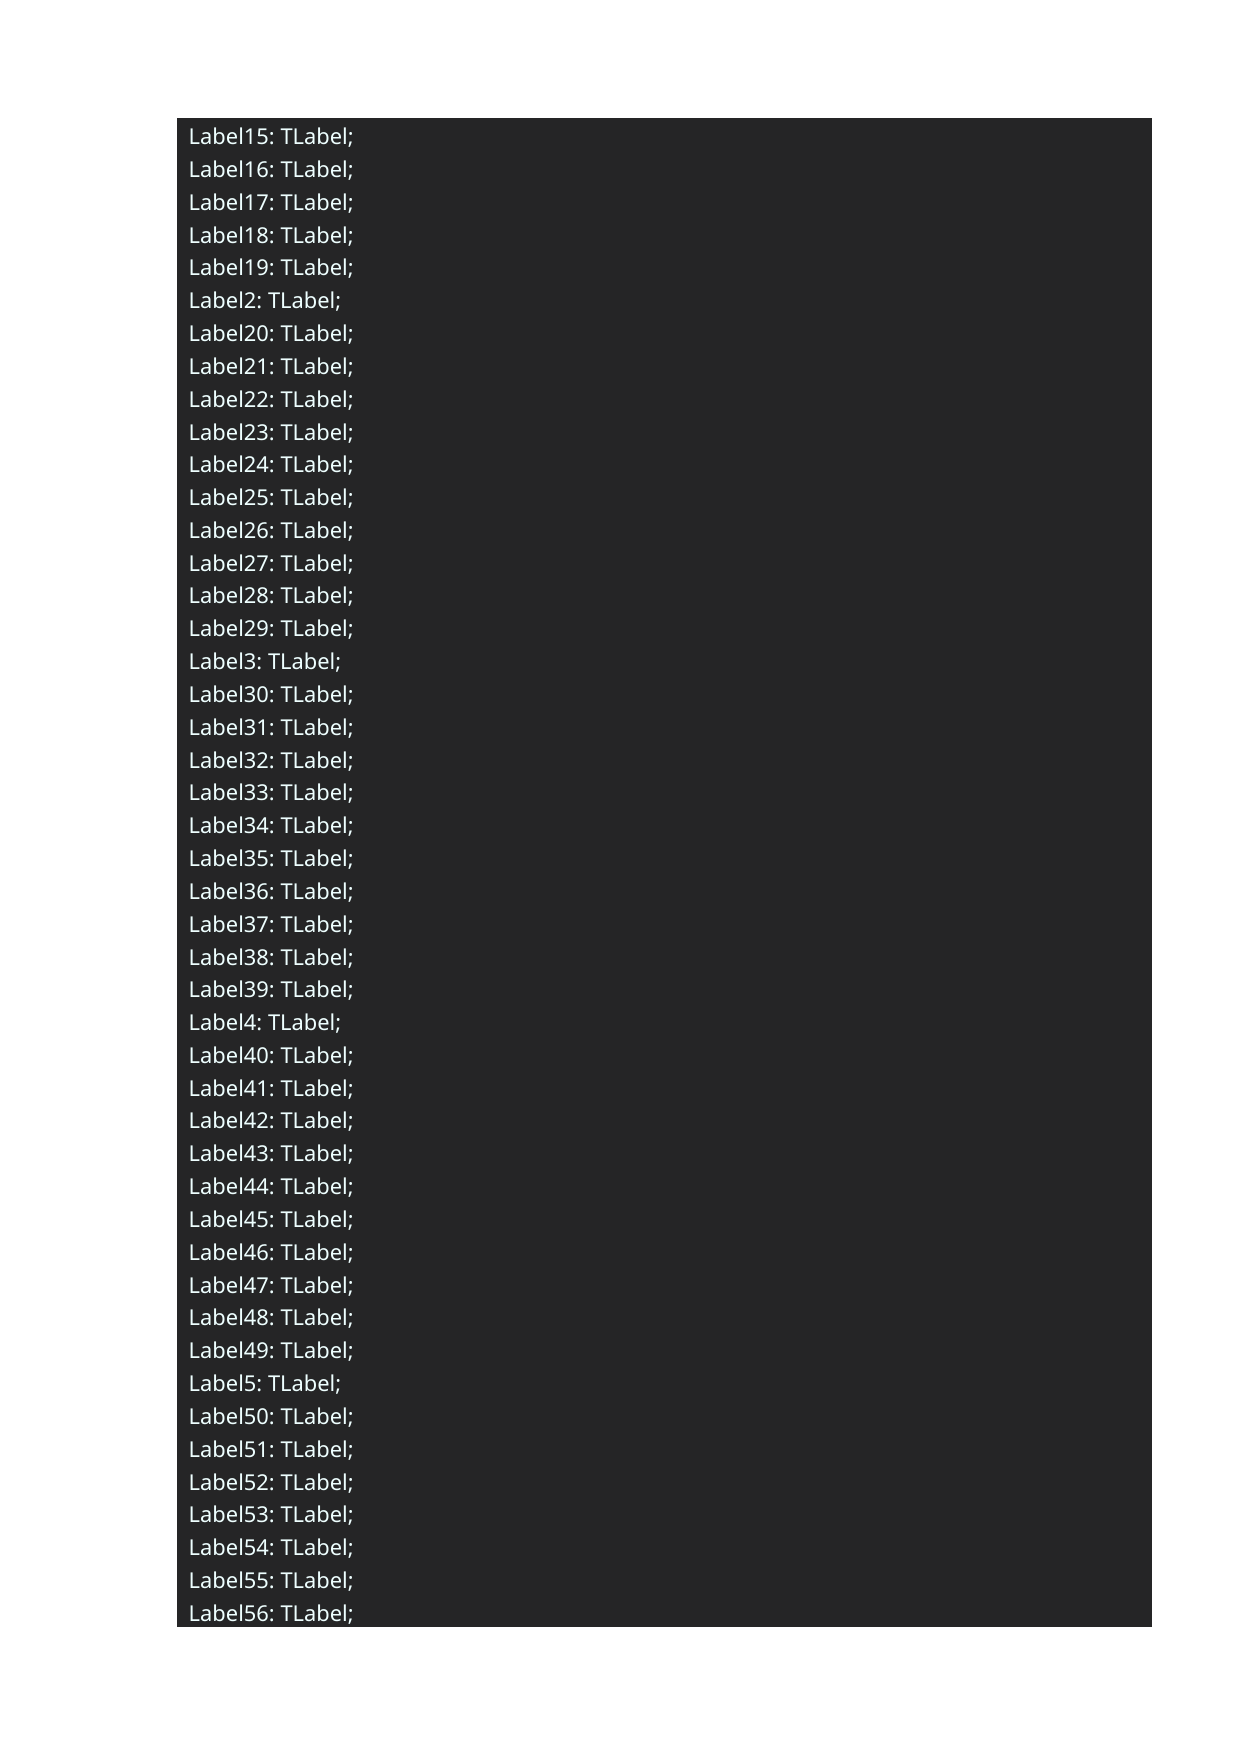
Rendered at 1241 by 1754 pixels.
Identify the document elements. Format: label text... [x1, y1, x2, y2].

text Label41: TLabel; [177, 1070, 1152, 1102]
text Label36: TLabel; [177, 873, 1152, 906]
text Label37: TLabel; [177, 906, 1152, 938]
text Label24: TLabel; [177, 446, 1152, 479]
text Label2: TLabel; [177, 282, 1152, 315]
text Label43: TLabel; [177, 1135, 1152, 1168]
text Label17: TLabel; [177, 184, 1152, 217]
text Label38: TLabel; [177, 938, 1152, 971]
text Label27: TLabel; [177, 545, 1152, 577]
text Label45: TLabel; [177, 1201, 1152, 1234]
text Label54: TLabel; [177, 1529, 1152, 1562]
text Label39: TLabel; [177, 971, 1152, 1004]
text Label52: TLabel; [177, 1463, 1152, 1496]
text Label46: TLabel; [177, 1234, 1152, 1267]
text Label16: TLabel; [177, 151, 1152, 184]
text Label56: TLabel; [177, 1595, 1152, 1627]
text Label53: TLabel; [177, 1496, 1152, 1529]
text Label28: TLabel; [177, 577, 1152, 610]
text Label15: TLabel; [177, 118, 1152, 151]
text Label4: TLabel; [177, 1004, 1152, 1037]
text Label5: TLabel; [177, 1365, 1152, 1398]
text Label25: TLabel; [177, 479, 1152, 512]
text Label51: TLabel; [177, 1431, 1152, 1463]
text Label23: TLabel; [177, 413, 1152, 446]
text Label44: TLabel; [177, 1168, 1152, 1201]
text Label30: TLabel; [177, 676, 1152, 709]
text Label48: TLabel; [177, 1299, 1152, 1332]
text Label33: TLabel; [177, 774, 1152, 807]
text Label3: TLabel; [177, 643, 1152, 676]
text Label34: TLabel; [177, 807, 1152, 840]
text Label49: TLabel; [177, 1332, 1152, 1365]
text Label20: TLabel; [177, 315, 1152, 348]
text Label22: TLabel; [177, 381, 1152, 413]
text Label19: TLabel; [177, 249, 1152, 282]
text Label40: TLabel; [177, 1037, 1152, 1070]
text Label26: TLabel; [177, 512, 1152, 545]
text Label47: TLabel; [177, 1267, 1152, 1299]
text Label21: TLabel; [177, 348, 1152, 381]
text Label35: TLabel; [177, 840, 1152, 873]
text Label29: TLabel; [177, 610, 1152, 643]
text Label31: TLabel; [177, 709, 1152, 742]
text Label18: TLabel; [177, 217, 1152, 249]
text Label55: TLabel; [177, 1562, 1152, 1595]
text Label42: TLabel; [177, 1102, 1152, 1135]
text Label50: TLabel; [177, 1398, 1152, 1431]
text Label32: TLabel; [177, 742, 1152, 774]
